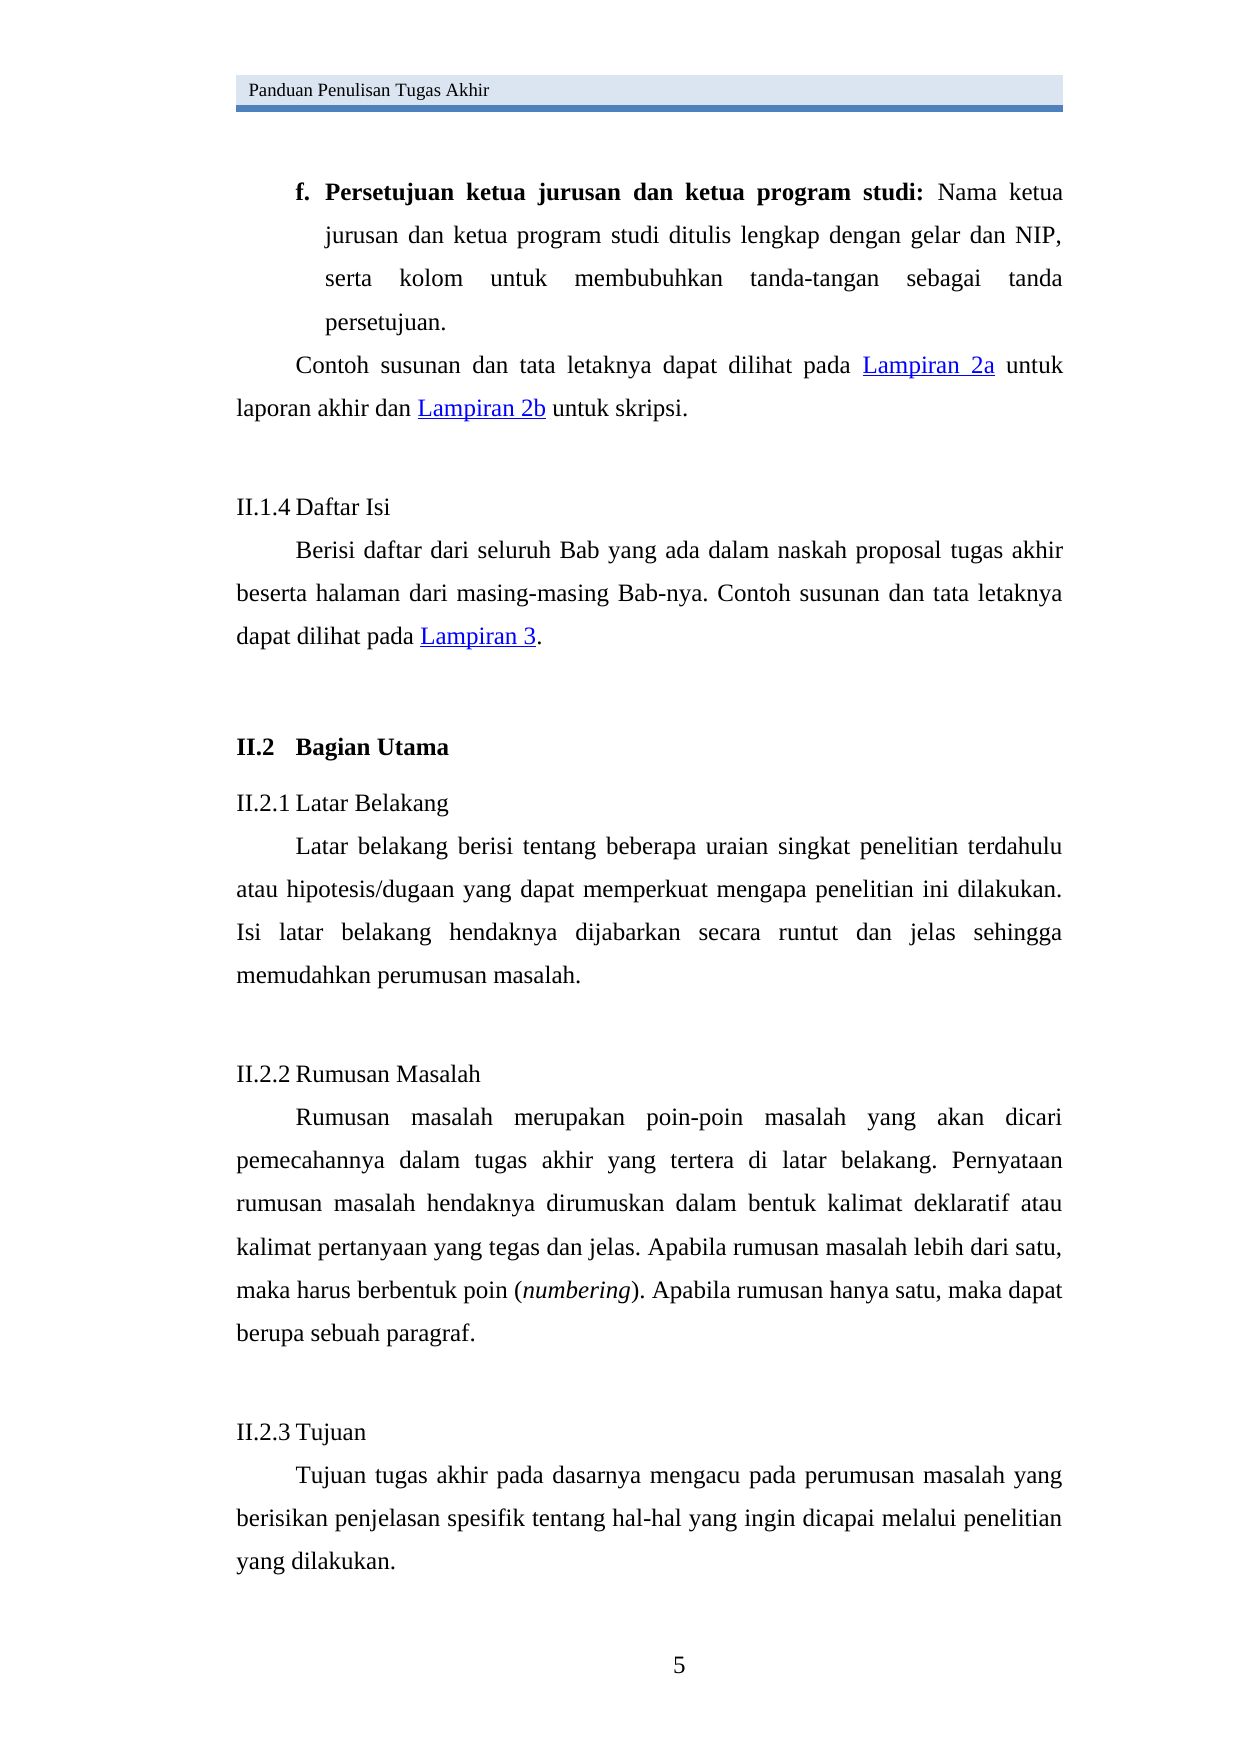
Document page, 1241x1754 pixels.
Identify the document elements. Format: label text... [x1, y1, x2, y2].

list Persetujuan ketua jurusan dan ketua program studi: Nama ketua jurusan dan ketua program studi ditulis lengkap dengan gelar dan NIP, serta kolom untuk membubuhkan tanda-tangan sebagai tanda persetujuan. [295, 177, 1063, 335]
subtitle Rumusan Masalah [236, 1059, 1063, 1088]
text Rumusan masalah merupakan poin-poin masalah yang akan dicari pemecahannya dalam tugas akhir yang tertera di latar belakang. Pernyataan rumusan masalah hendaknya dirumuskan dalam bentuk kalimat deklaratif atau kalimat pertanyaan yang tegas dan jelas. Apabila rumusan masalah lebih dari satu, maka harus berbentuk poin (numbering). Apabila rumusan hanya satu, maka dapat berupa sebuah paragraf. [236, 1102, 1063, 1347]
text Berisi daftar dari seluruh Bab yang ada dalam naskah proposal tugas akhir beserta halaman dari masing-masing Bab-nya. Contoh susunan dan tata letaknya dapat dilihat pada Lampiran 3. [236, 535, 1063, 650]
subtitle Tujuan [236, 1417, 1063, 1445]
subtitle Latar Belakang [236, 788, 1063, 817]
text Latar belakang berisi tentang beberapa uraian singkat penelitian terdahulu atau hipotesis/dugaan yang dapat memperkuat mengapa penelitian ini dilakukan. Isi latar belakang hendaknya dijabarkan secara runtut dan jelas sehingga memudahkan perumusan masalah. [236, 831, 1063, 989]
subtitle Bagian Utama [236, 732, 1063, 761]
subtitle Daftar Isi [236, 492, 1063, 520]
text Tujuan tugas akhir pada dasarnya mengacu pada perumusan masalah yang berisikan penjelasan spesifik tentang hal-hal yang ingin dicapai melalui penelitian yang dilakukan. [236, 1460, 1063, 1575]
text Contoh susunan dan tata letaknya dapat dilihat pada Lampiran 2a untuk laporan akhir dan Lampiran 2b untuk skripsi. [236, 350, 1063, 422]
